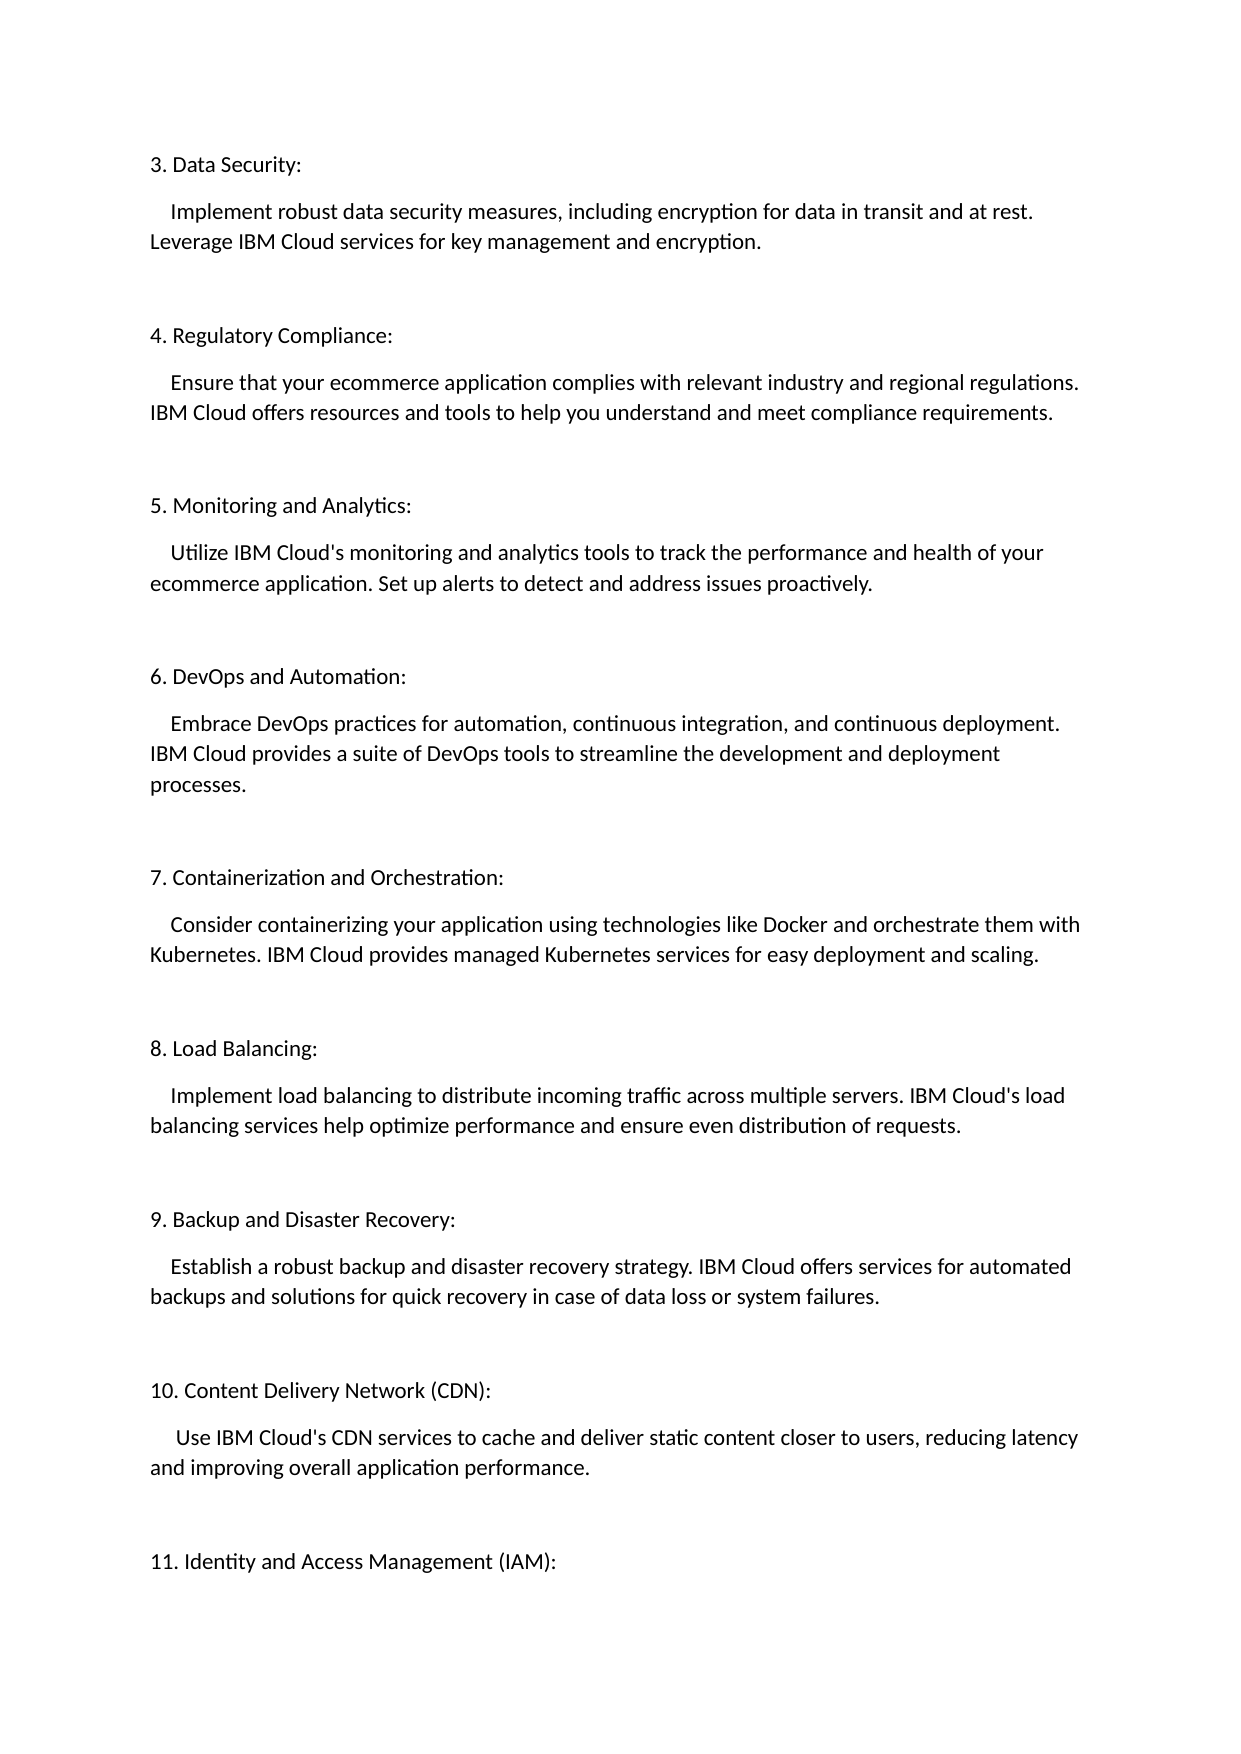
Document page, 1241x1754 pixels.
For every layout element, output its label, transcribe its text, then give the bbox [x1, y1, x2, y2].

text 10. Content Delivery Network (CDN): [150, 1376, 1090, 1404]
text 3. Data Security: [150, 150, 1090, 178]
text Ensure that your ecommerce application complies with relevant industry and regional regulations. IBM Cloud offers resources and tools to help you understand and meet compliance requirements. [150, 368, 1090, 426]
text 6. DevOps and Automation: [150, 662, 1090, 691]
text Consider containerizing your application using technologies like Docker and orchestrate them with Kubernetes. IBM Cloud provides managed Kubernetes services for easy deployment and scaling. [150, 910, 1090, 969]
text 4. Regulatory Compliance: [150, 321, 1090, 349]
text Use IBM Cloud's CDN services to cache and deliver static content closer to users, reducing latency and improving overall application performance. [150, 1423, 1090, 1481]
text Establish a robust backup and disaster recovery strategy. IBM Cloud offers services for automated backups and solutions for quick recovery in case of data loss or system failures. [150, 1252, 1090, 1310]
text Implement robust data security measures, including encryption for data in transit and at rest. Leverage IBM Cloud services for key management and encryption. [150, 197, 1090, 255]
text Utilize IBM Cloud's monitoring and analytics tools to track the performance and health of your ecommerce application. Set up alerts to detect and address issues proactively. [150, 538, 1090, 597]
text Embrace DevOps practices for automation, continuous integration, and continuous deployment. IBM Cloud provides a suite of DevOps tools to streamline the development and deployment processes. [150, 709, 1090, 798]
text Implement load balancing to distribute incoming traffic across multiple servers. IBM Cloud's load balancing services help optimize performance and ensure even distribution of requests. [150, 1081, 1090, 1139]
text 5. Monitoring and Analytics: [150, 492, 1090, 520]
text 11. Identity and Access Management (IAM): [150, 1547, 1090, 1575]
text 8. Load Balancing: [150, 1034, 1090, 1062]
text 9. Backup and Disaster Recovery: [150, 1205, 1090, 1233]
text 7. Containerization and Orchestration: [150, 863, 1090, 892]
